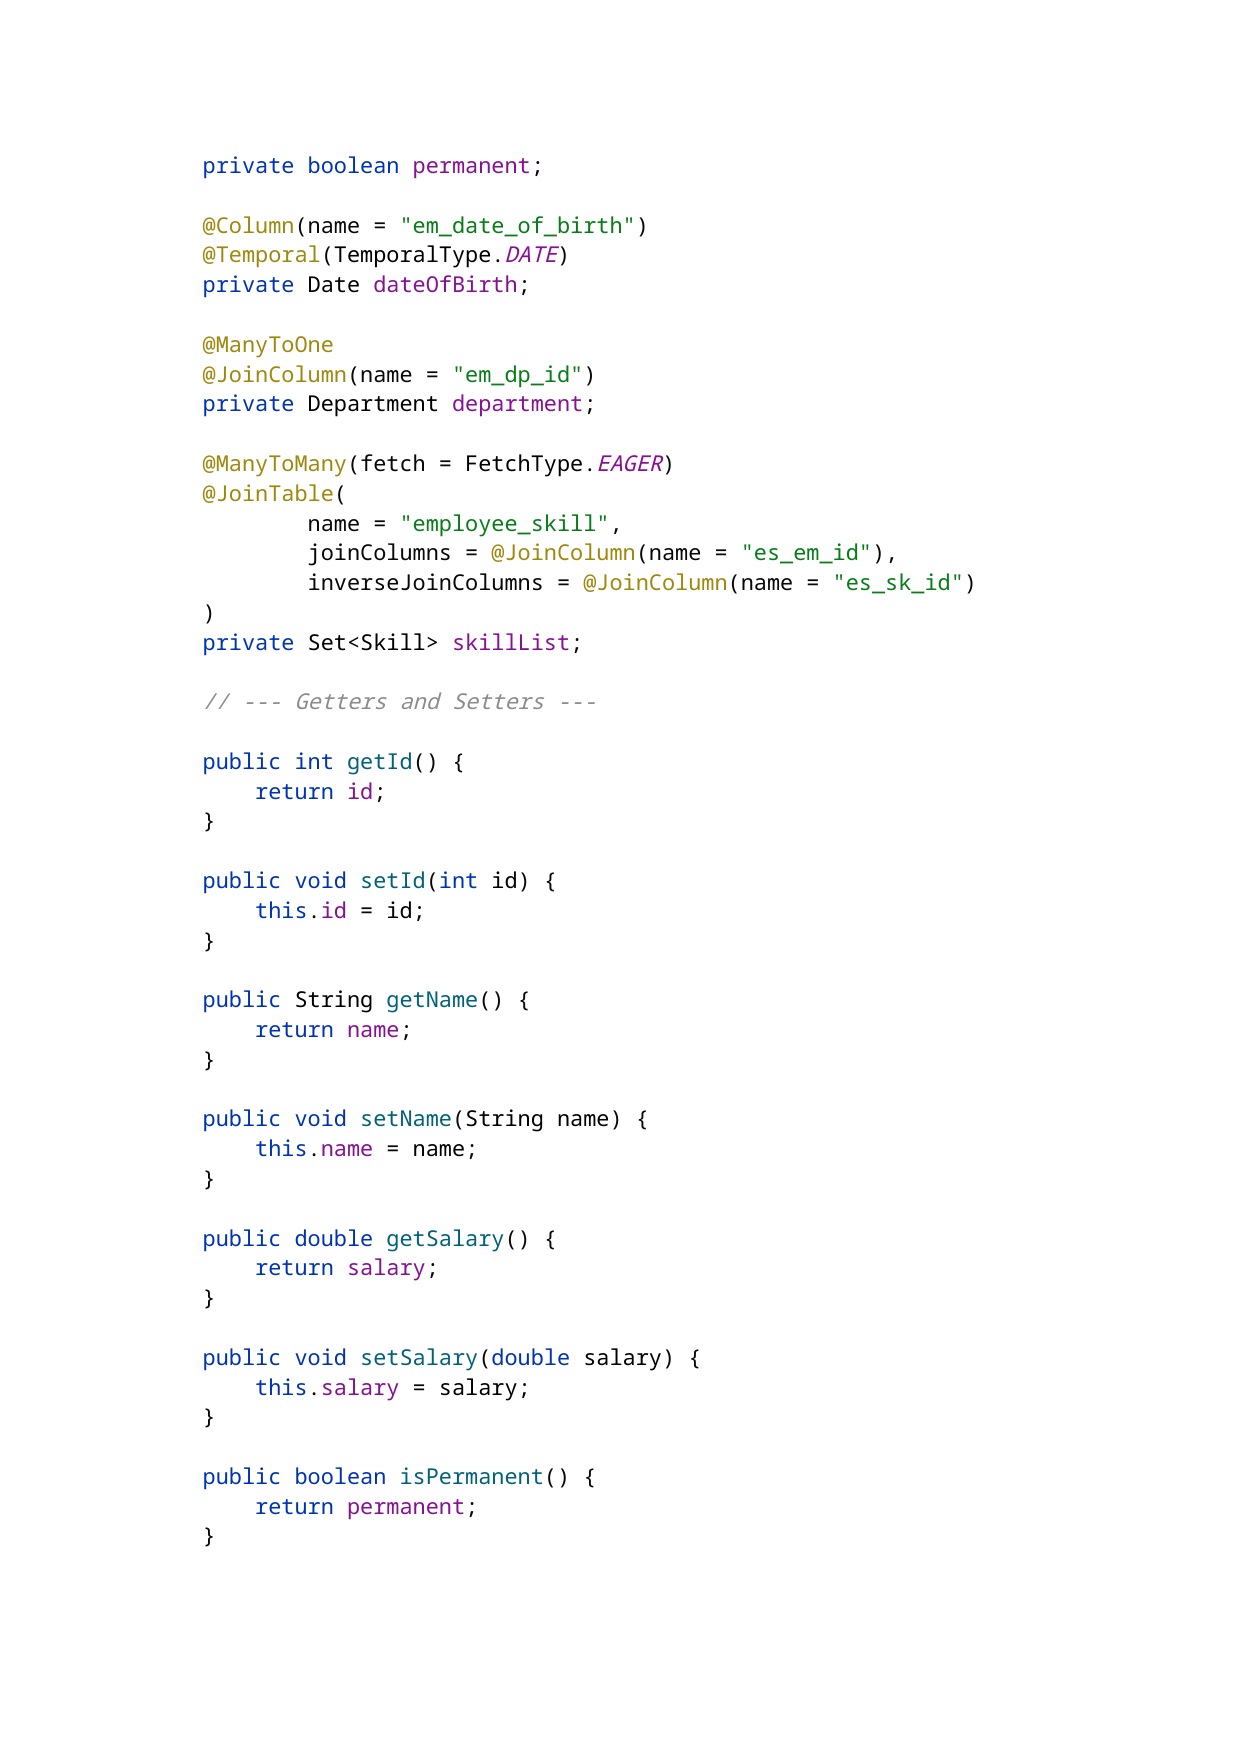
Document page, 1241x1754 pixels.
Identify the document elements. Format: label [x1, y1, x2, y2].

text [150, 150, 1090, 1580]
